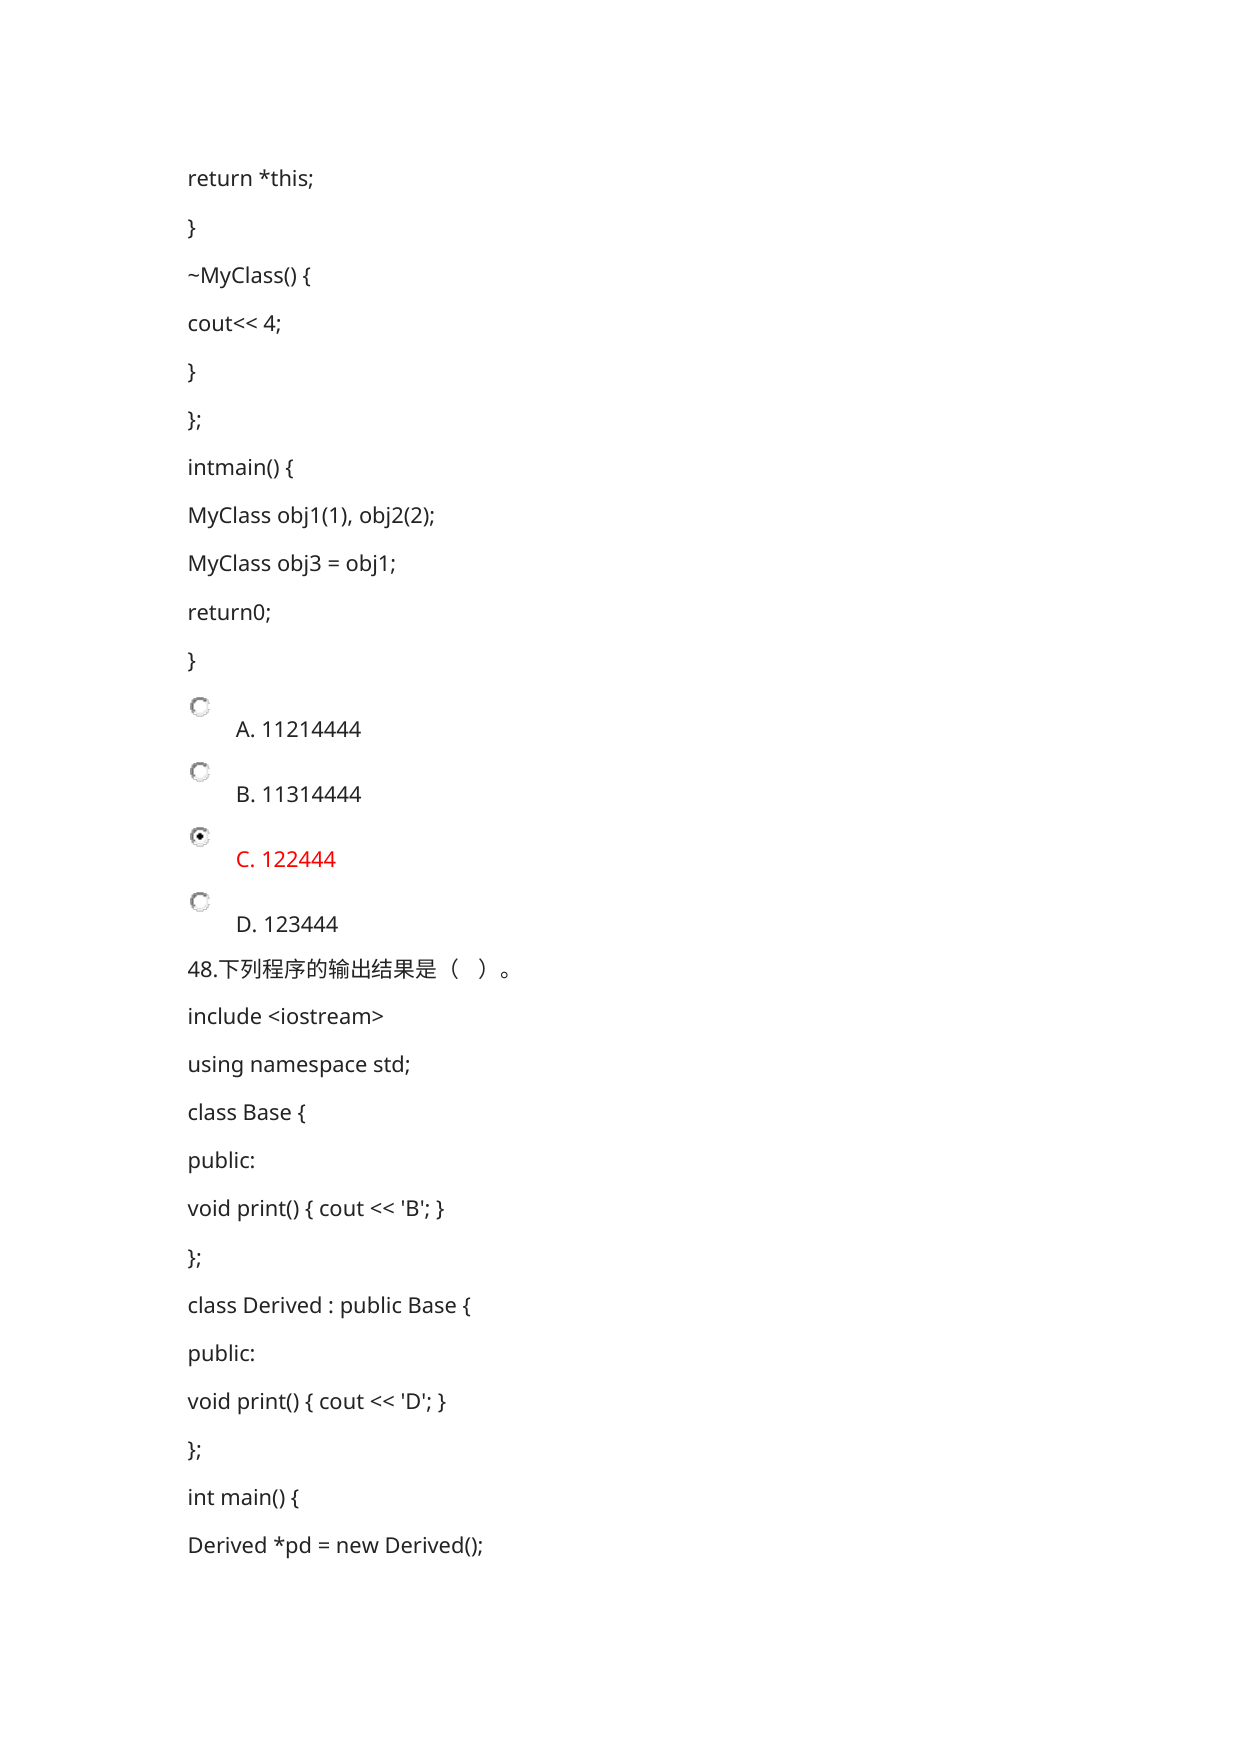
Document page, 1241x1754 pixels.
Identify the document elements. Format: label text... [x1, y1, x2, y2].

text MyClass obj1(1), obj2(2); [187, 499, 1053, 531]
text MyClass obj3 = obj1; [187, 547, 1053, 579]
text }; [187, 1240, 1053, 1273]
text } [187, 354, 1053, 387]
text class Derived : public Base { [187, 1288, 1053, 1321]
text intmain() { [187, 451, 1053, 483]
text } [187, 643, 1053, 676]
text Derived *pd = new Derived(); [187, 1529, 1053, 1561]
text public: [187, 1336, 1053, 1369]
text int main() { [187, 1481, 1053, 1513]
text }; [187, 403, 1053, 435]
text using namespace std; [187, 1048, 1053, 1080]
text public: [187, 1144, 1053, 1176]
text return *this; [187, 162, 1053, 194]
text cout<< 4; [187, 306, 1053, 339]
text include <iostream> [187, 999, 1053, 1032]
text void print() { cout << 'D'; } [187, 1384, 1053, 1417]
text } [187, 210, 1053, 243]
text ~MyClass() { [187, 258, 1053, 291]
text A. 11214444 B. 11314444 C. 122444 D. 123444 [187, 691, 1053, 951]
text return0; [187, 595, 1053, 628]
text 48.下列程序的输出结果是（ ）。 [187, 951, 1053, 984]
text }; [187, 1433, 1053, 1465]
text void print() { cout << 'B'; } [187, 1192, 1053, 1224]
text class Base { [187, 1096, 1053, 1128]
